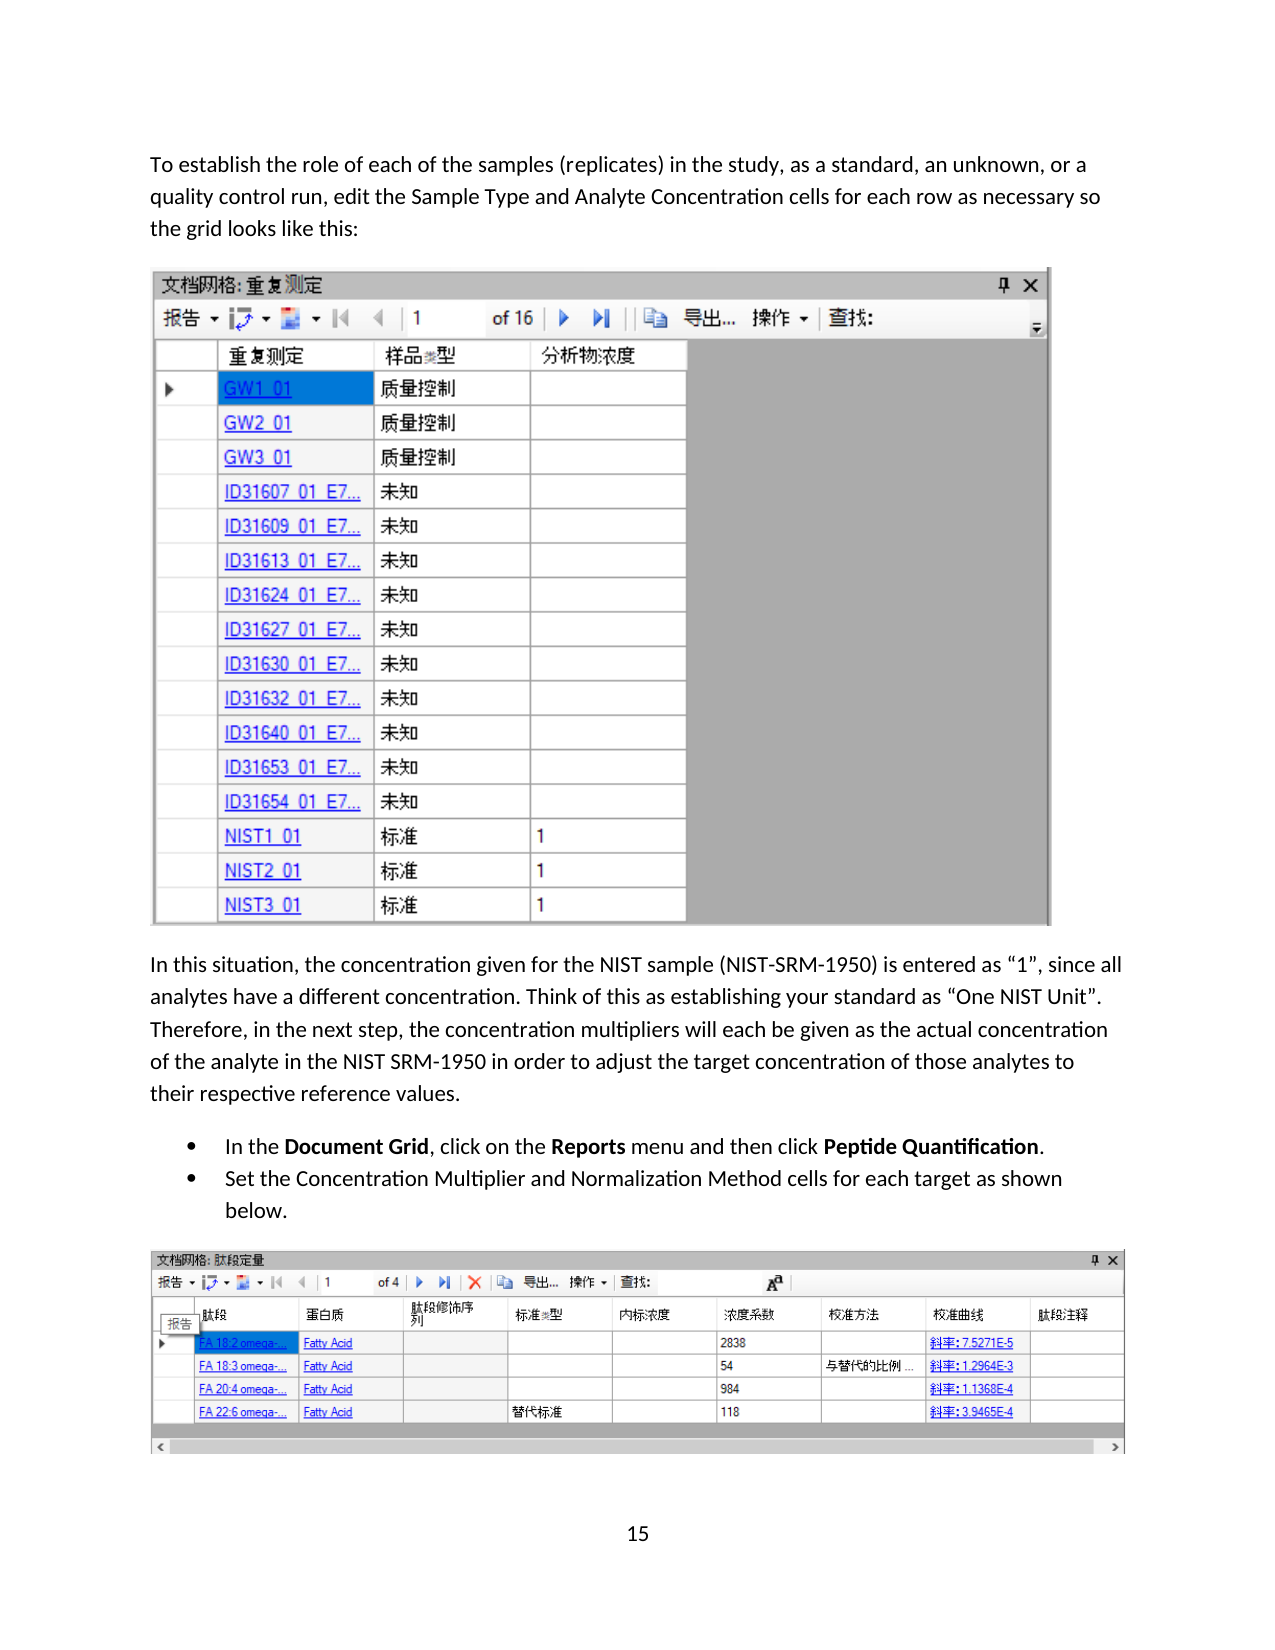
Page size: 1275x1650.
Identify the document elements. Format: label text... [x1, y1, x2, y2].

text In this situation, the concentration given for the NIST sample (NIST-SRM-1950) is entered as “1”, since all analytes have a different concentration. Think of this as establishing your standard as “One NIST Unit”. Therefore, in the next step, the concentration multipliers will each be given as the actual concentration of the analyte in the NIST SRM-1950 in order to adjust the target concentration of those analytes to their respective reference values. [150, 950, 1125, 1107]
list Set the Concentration Multiplier and Normalization Method cells for each target as shown below. [187, 1164, 1125, 1224]
list In the Document Grid, click on the Reports menu and then click Peptide Quantification. [187, 1132, 1125, 1160]
picture [150, 1249, 1125, 1454]
picture [150, 267, 1052, 926]
text To establish the role of each of the samples (replicates) in the study, as a standard, an unknown, or a quality control run, edit the Sample Type and Analyte Concentration cells for each row as necessary so the grid looks like this: [150, 150, 1125, 242]
